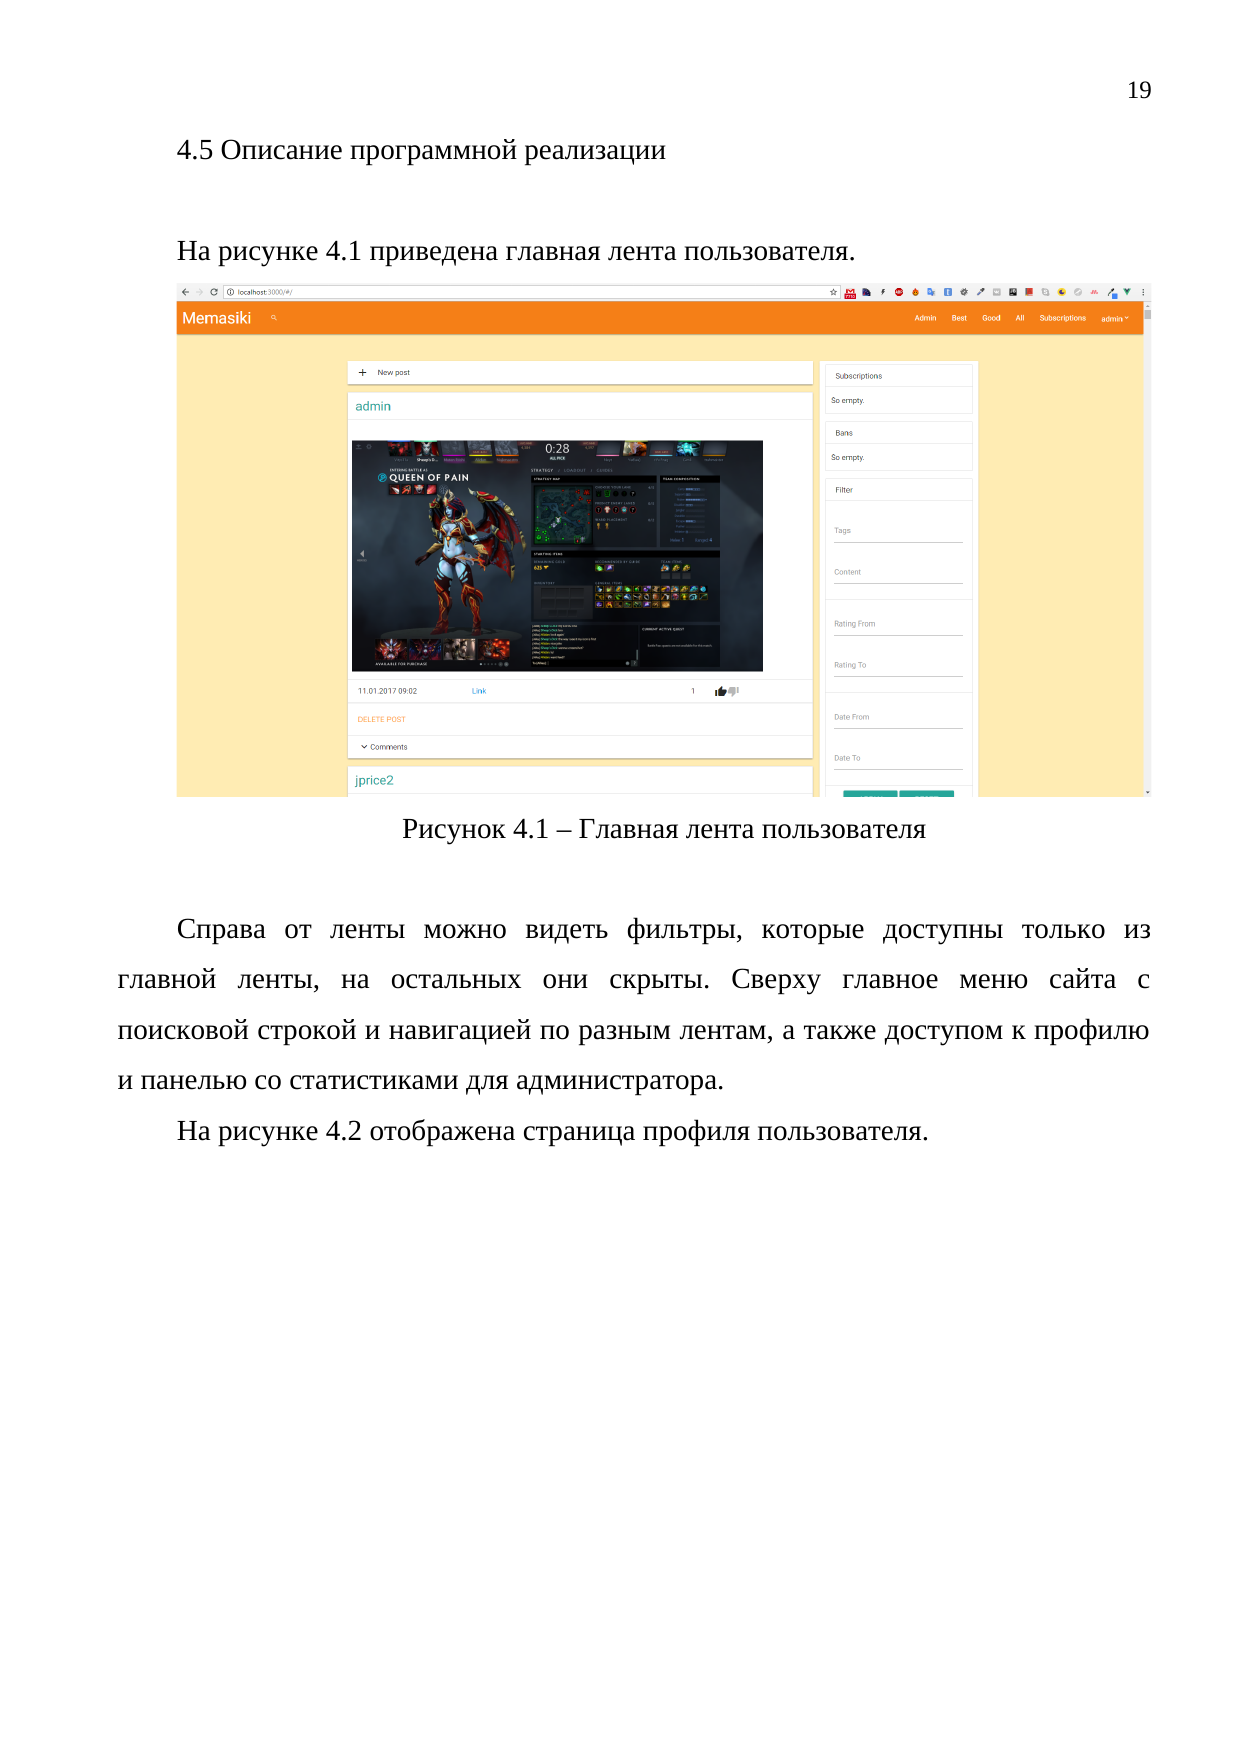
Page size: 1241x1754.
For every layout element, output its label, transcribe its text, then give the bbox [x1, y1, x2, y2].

text На рисунке 4.2 отображена страница профиля пользователя. [117, 1113, 1152, 1146]
picture [176, 283, 1152, 797]
text Справа от ленты можно видеть фильтры, которые доступны только из главной ленты, на остальных они скрыты. Сверху главное меню сайта с поисковой строкой и навигацией по разным лентам, а также доступом к профилю и панелью со статистиками для администратора. [117, 911, 1152, 1096]
text Рисунок 4.1 – Главная лента пользователя [117, 811, 1152, 844]
text На рисунке 4.1 приведена главная лента пользователя. [177, 233, 1152, 267]
text 4.5 Описание программной реализации [117, 132, 1152, 166]
